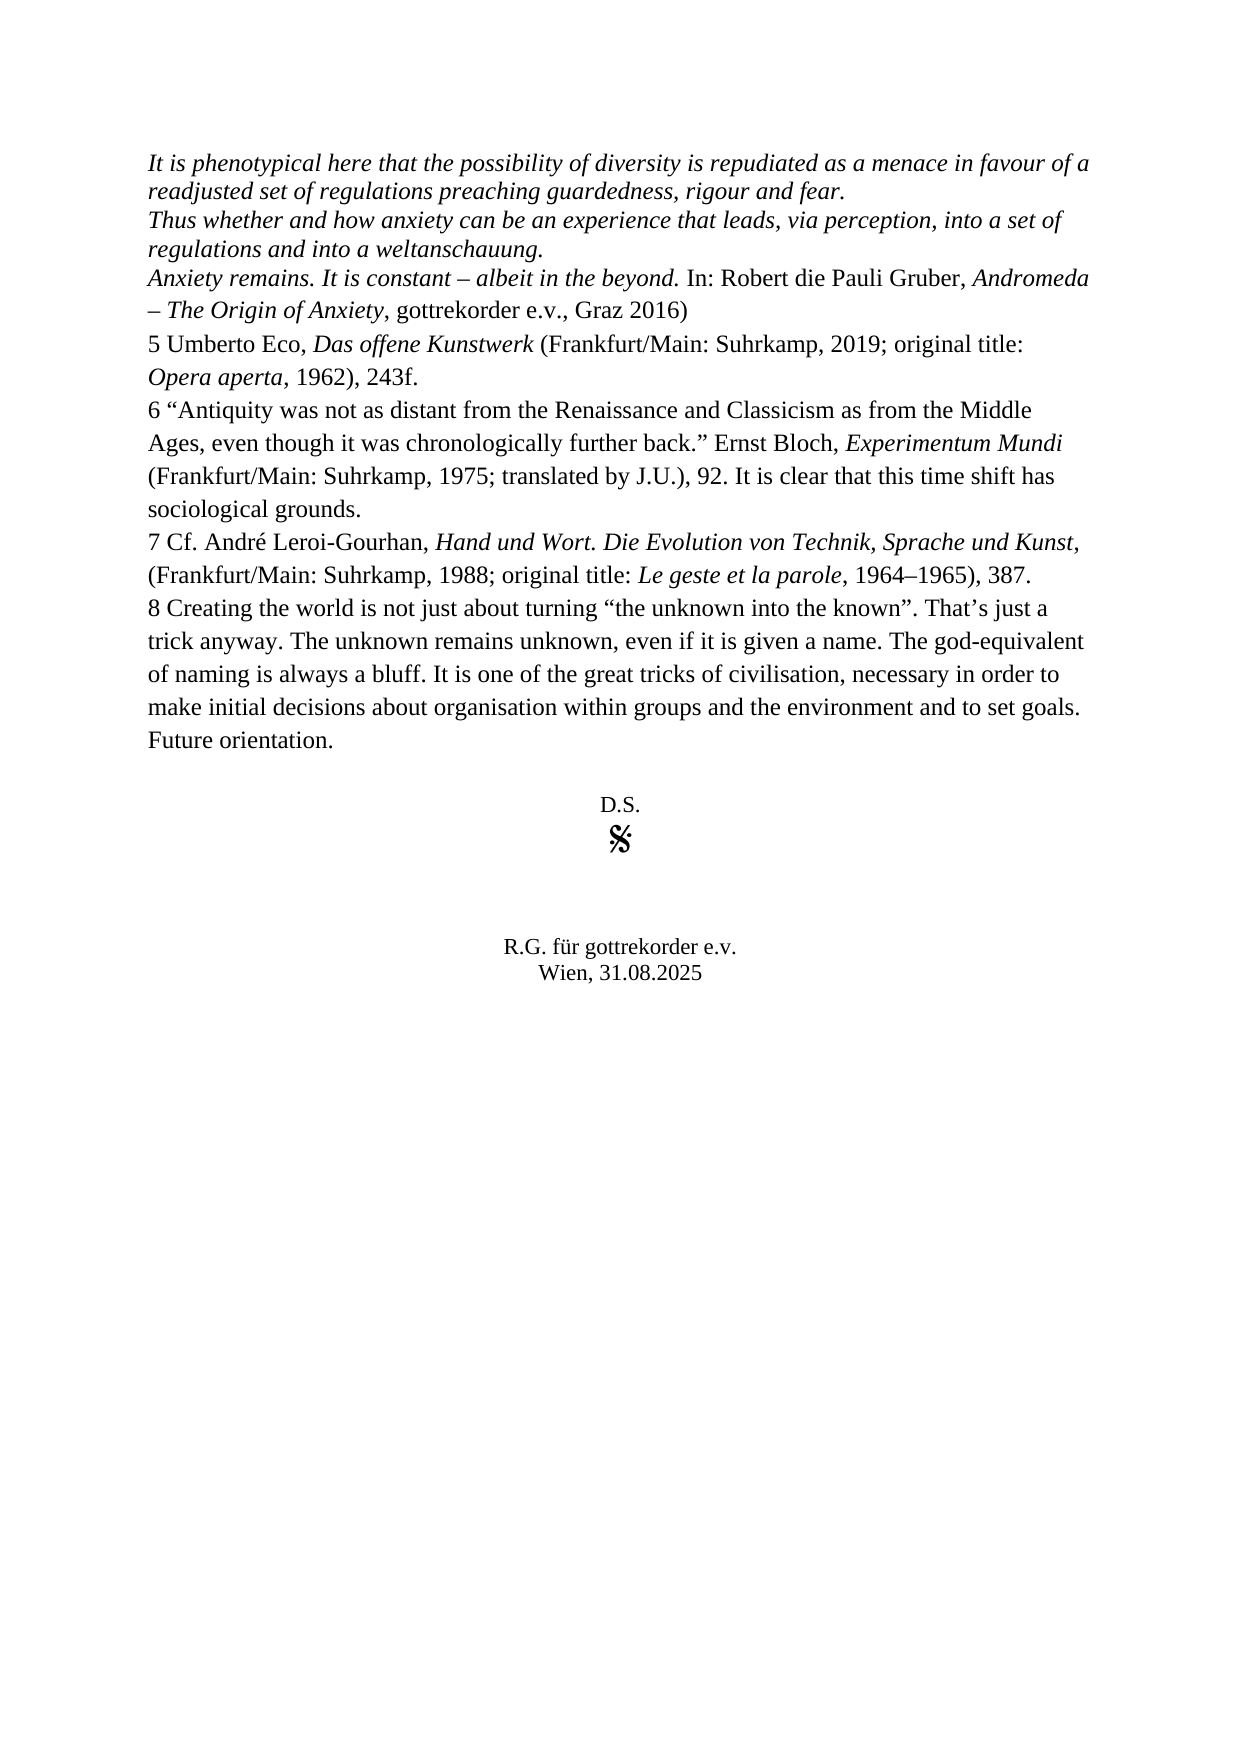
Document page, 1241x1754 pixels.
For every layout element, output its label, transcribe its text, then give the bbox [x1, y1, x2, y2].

text 7 Cf. André Leroi-Gourhan, Hand und Wort. Die Evolution von Technik, Sprache und Kunst, (Frankfurt/Main: Suhrkamp, 1988; original title: Le geste et la parole, 1964–1965), 387. [148, 527, 1093, 588]
text D.S. [148, 791, 1093, 817]
text Thus whether and how anxiety can be an experience that leads, via perception, into a set of regulations and into a weltanschauung. [148, 205, 1093, 263]
text 5 Umberto Eco, Das offene Kunstwerk (Frankfurt/Main: Suhrkamp, 2019; original title: Opera aperta, 1962), 243f. [148, 329, 1093, 390]
picture [599, 817, 642, 860]
text 8 Creating the world is not just about turning “the unknown into the known”. That’s just a trick anyway. The unknown remains unknown, even if it is given a name. The god-equivalent of naming is always a bluff. It is one of the great tricks of civilisation, necessary in order to make initial decisions about organisation within groups and the environment and to set goals. Future orientation. [148, 593, 1093, 754]
text R.G. für gottrekorder e.v. [148, 933, 1093, 959]
text 6 “Antiquity was not as distant from the Renaissance and Classicism as from the Middle Ages, even though it was chronologically further back.” Ernst Bloch, Experimentum Mundi (Frankfurt/Main: Suhrkamp, 1975; translated by J.U.), 92. It is clear that this time shift has sociological grounds. [148, 395, 1093, 522]
text Anxiety remains. It is constant – albeit in the beyond. In: Robert die Pauli Gruber, Andromeda – The Origin of Anxiety, gottrekorder e.v., Graz 2016) [148, 263, 1093, 324]
text Wien, 31.08.2025 [148, 959, 1093, 986]
text It is phenotypical here that the possibility of diversity is repudiated as a menace in favour of a readjusted set of regulations preaching guardedness, rigour and fear. [148, 148, 1093, 205]
